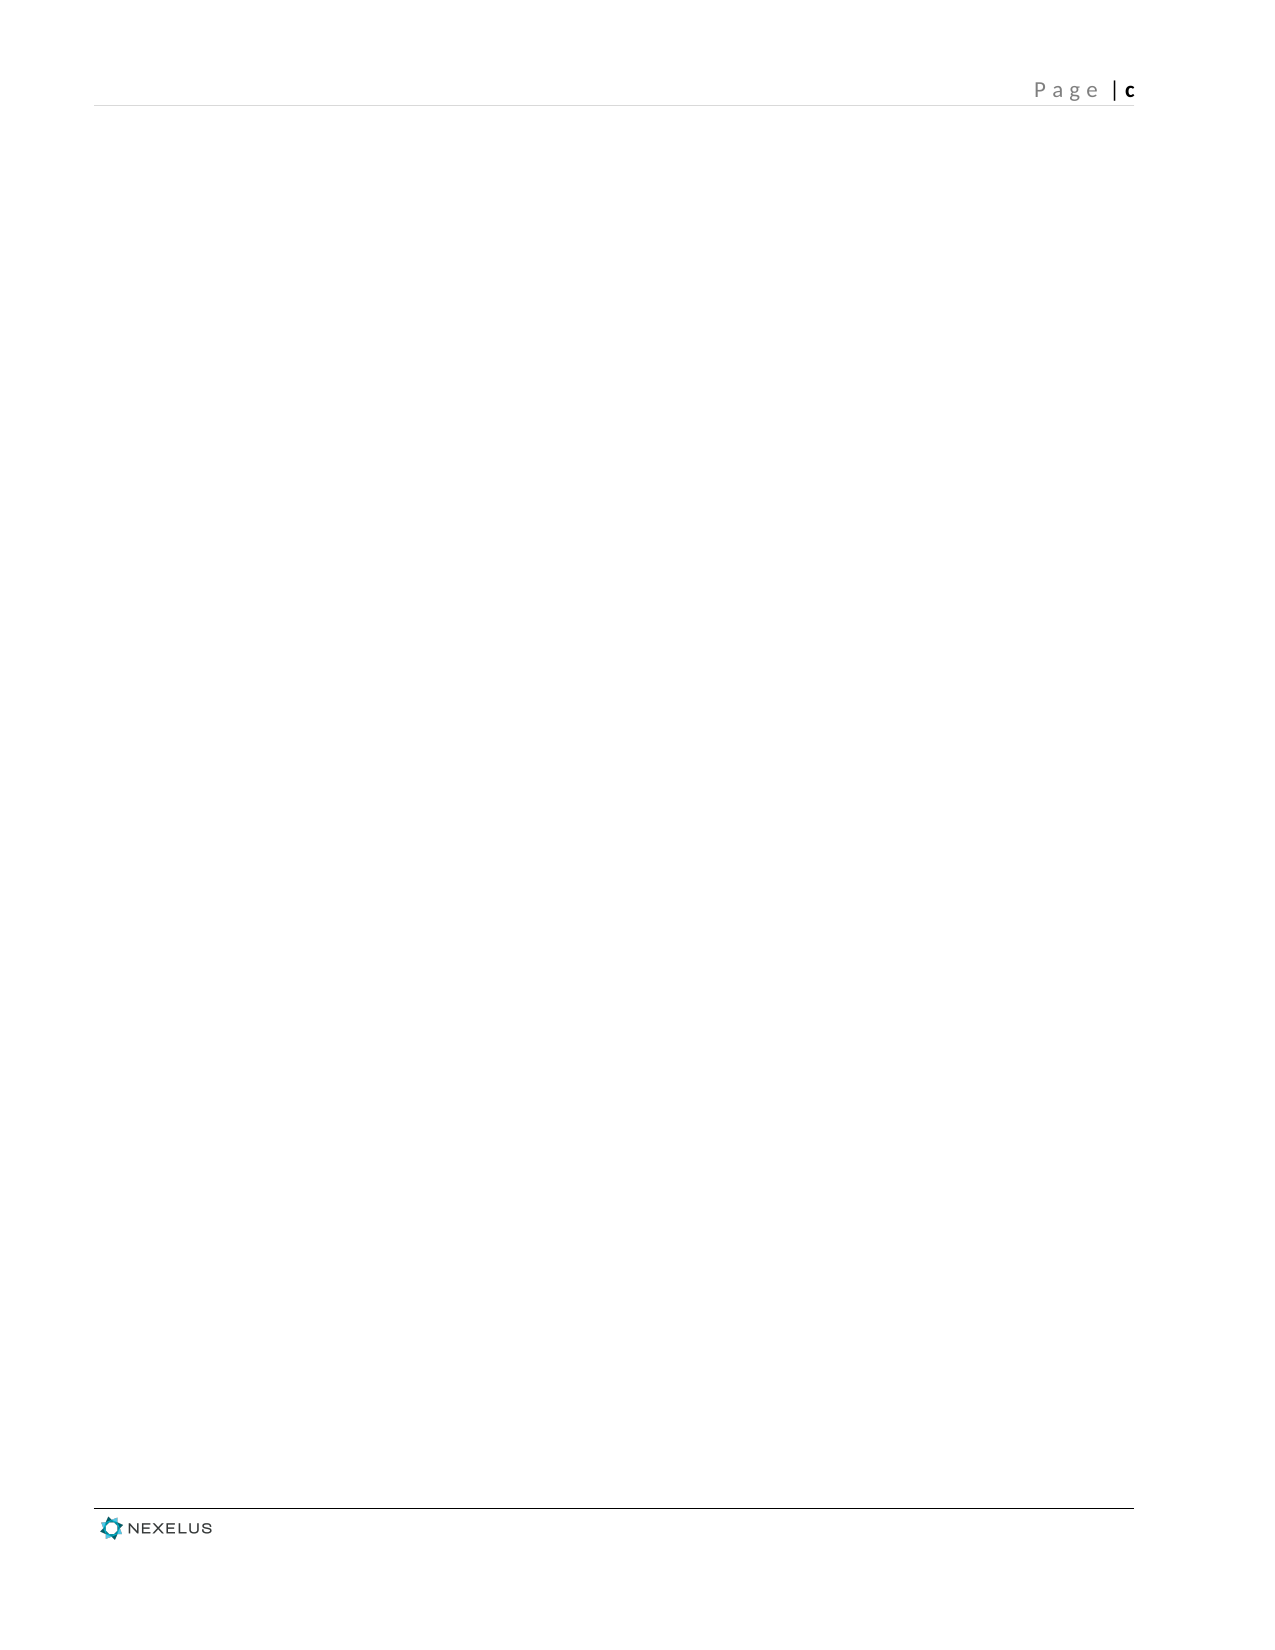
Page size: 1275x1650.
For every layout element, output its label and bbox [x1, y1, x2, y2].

picture [93, 1510, 216, 1547]
